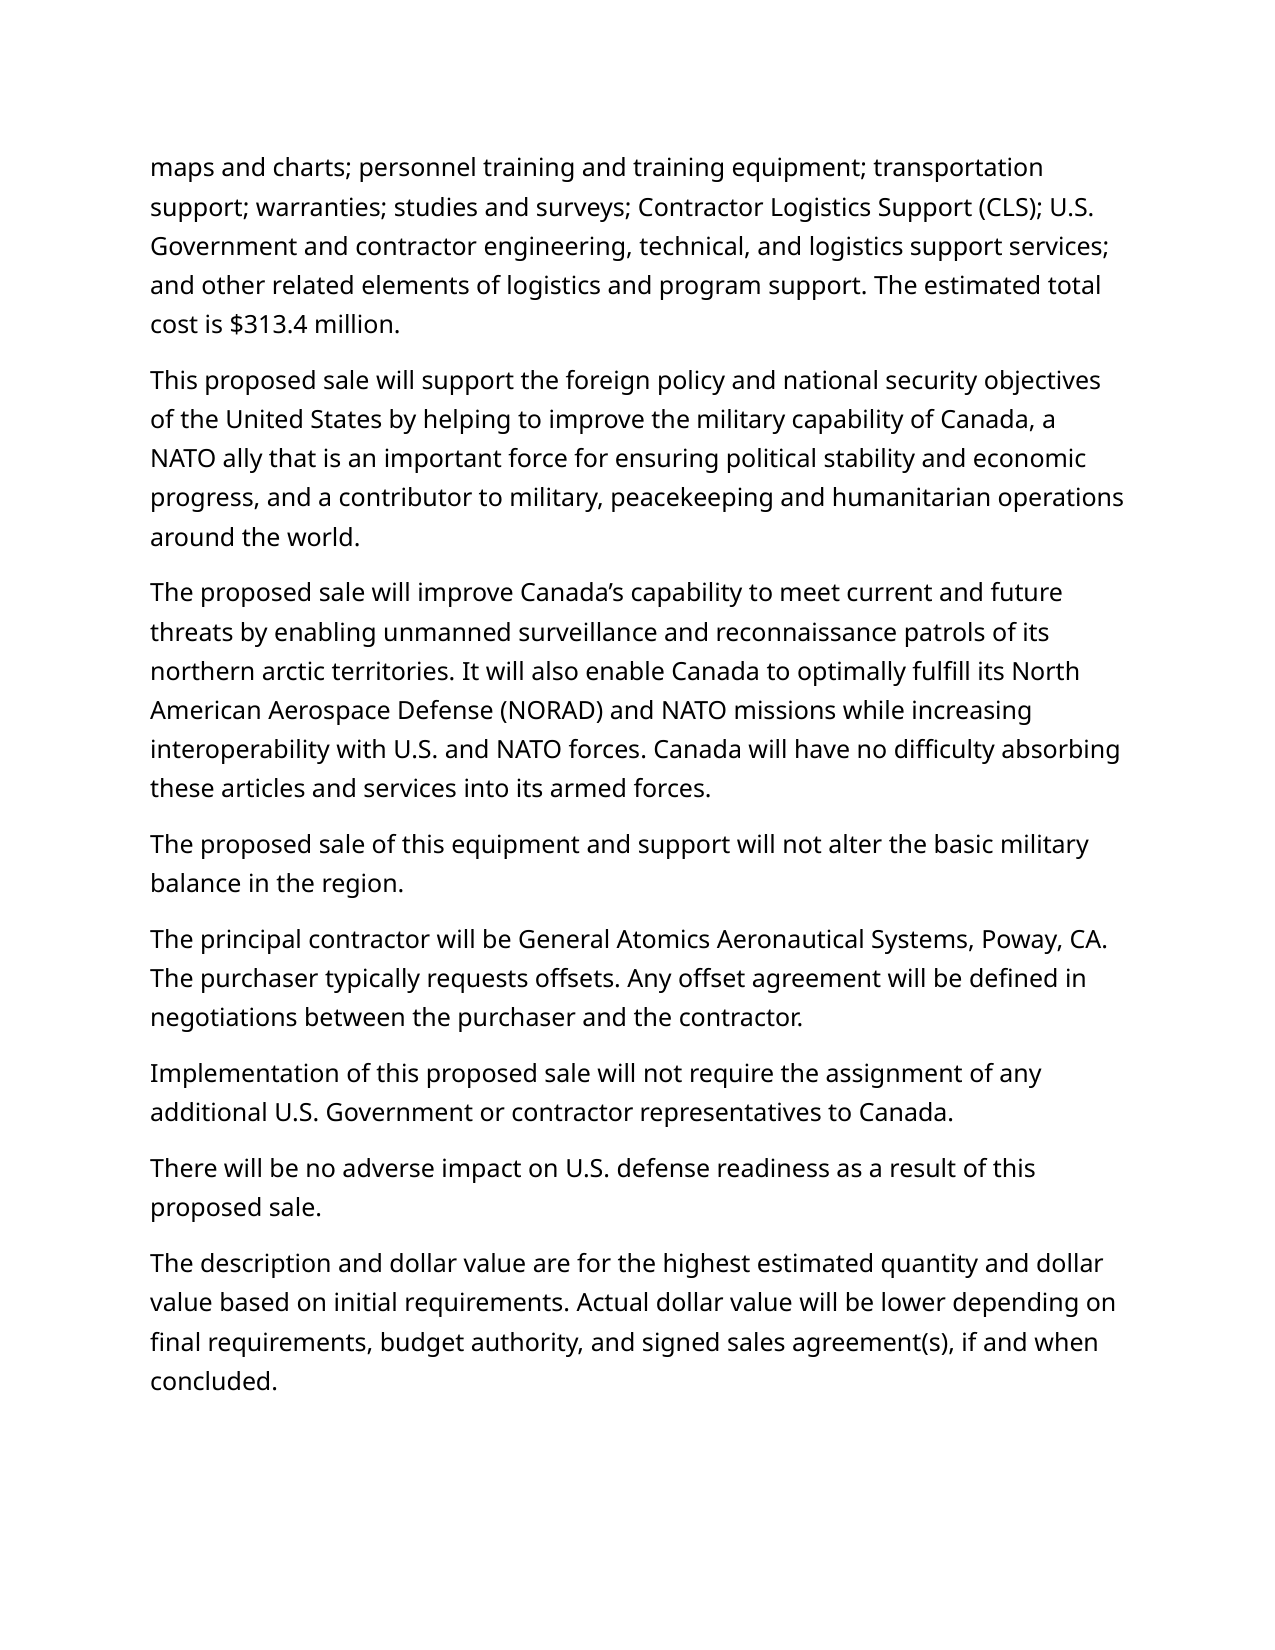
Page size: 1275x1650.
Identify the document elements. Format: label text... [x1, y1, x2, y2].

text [150, 150, 1125, 341]
text The proposed sale will improve Canada’s capability to meet current and future threats by enabling unmanned surveillance and reconnaissance patrols of its northern arctic territories. It will also enable Canada to optimally fulfill its North American Aerospace Defense (NORAD) and NATO missions while increasing interoperability with U.S. and NATO forces. Canada will have no difficulty absorbing these articles and services into its armed forces. [150, 575, 1125, 805]
text The description and dollar value are for the highest estimated quantity and dollar value based on initial requirements. Actual dollar value will be lower depending on final requirements, budget authority, and signed sales agreement(s), if and when concluded. [150, 1246, 1125, 1397]
text Implementation of this proposed sale will not require the assignment of any additional U.S. Government or contractor representatives to Canada. [150, 1056, 1125, 1129]
text There will be no adverse impact on U.S. defense readiness as a result of this proposed sale. [150, 1151, 1125, 1224]
text The proposed sale of this equipment and support will not alter the basic military balance in the region. [150, 827, 1125, 900]
text The principal contractor will be General Atomics Aeronautical Systems, Poway, CA. The purchaser typically requests offsets. Any offset agreement will be defined in negotiations between the purchaser and the contractor. [150, 922, 1125, 1034]
text This proposed sale will support the foreign policy and national security objectives of the United States by helping to improve the military capability of Canada, a NATO ally that is an important force for ensuring political stability and economic progress, and a contributor to military, peacekeeping and humanitarian operations around the world. [150, 362, 1125, 553]
